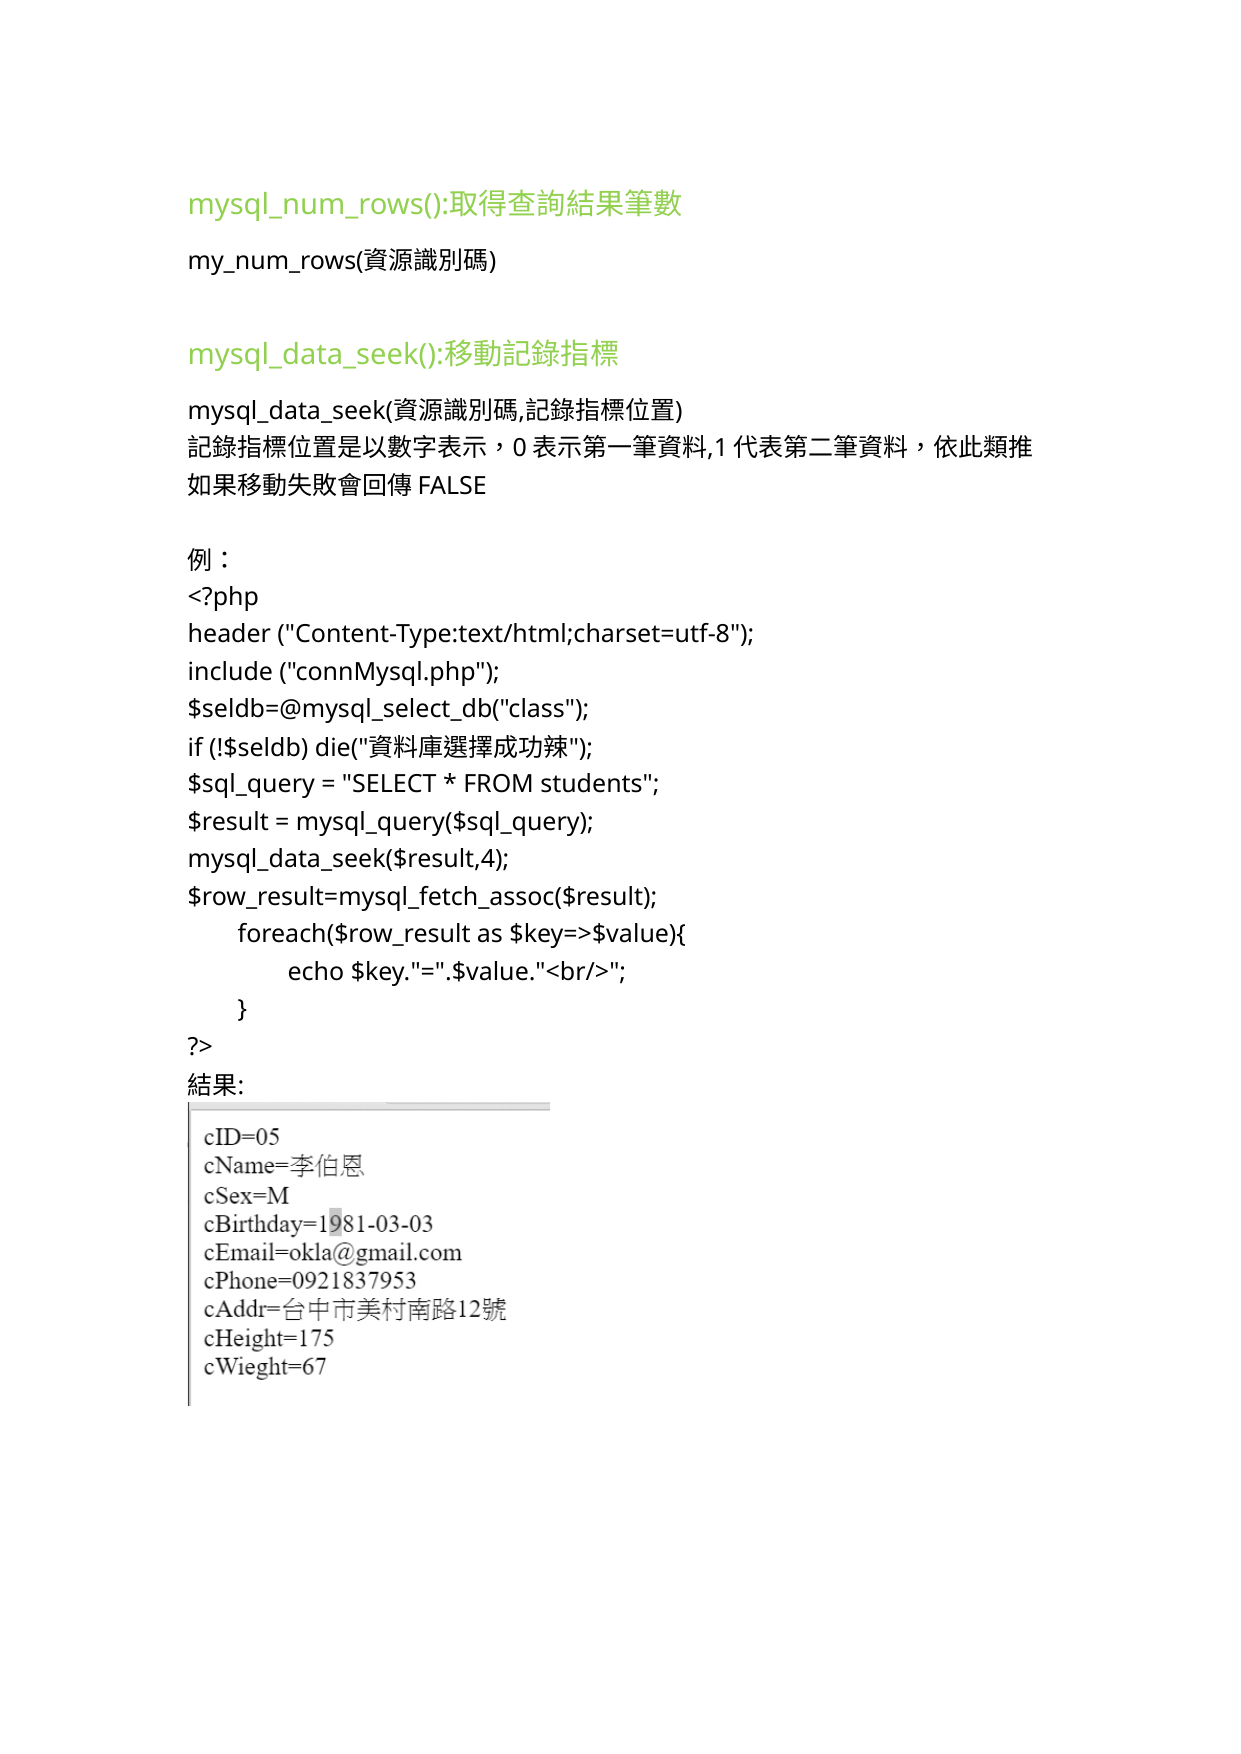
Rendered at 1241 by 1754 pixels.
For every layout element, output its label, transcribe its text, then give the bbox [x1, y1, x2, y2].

text 結果: [187, 1064, 1053, 1102]
picture [187, 1102, 550, 1406]
text mysql_num_rows():取得查詢結果筆數 [187, 164, 1053, 239]
text <?php [187, 577, 1053, 614]
text mysql_data_seek():移動記錄指標 [187, 314, 1053, 389]
text mysql_data_seek($result,4); [187, 839, 1053, 877]
text my_num_rows(資源識別碼) [187, 239, 1053, 277]
text 例： [187, 539, 1053, 577]
text echo $key."=".$value."<br/>"; [187, 952, 1053, 989]
text } [187, 989, 1053, 1027]
text ?> [187, 1027, 1053, 1064]
text $result = mysql_query($sql_query); [187, 802, 1053, 839]
text mysql_data_seek(資源識別碼,記錄指標位置) [187, 389, 1053, 427]
text $row_result=mysql_fetch_assoc($result); [187, 877, 1053, 914]
text header ("Content-Type:text/html;charset=utf-8"); [187, 614, 1053, 652]
text 記錄指標位置是以數字表示，0表示第一筆資料,1代表第二筆資料，依此類推 如果移動失敗會回傳FALSE [187, 427, 1053, 502]
text foreach($row_result as $key=>$value){ [187, 914, 1053, 952]
text $seldb=@mysql_select_db("class"); [187, 689, 1053, 727]
text include ("connMysql.php"); [187, 652, 1053, 689]
text if (!$seldb) die("資料庫選擇成功辣"); [187, 727, 1053, 764]
text $sql_query = "SELECT * FROM students"; [187, 764, 1053, 802]
